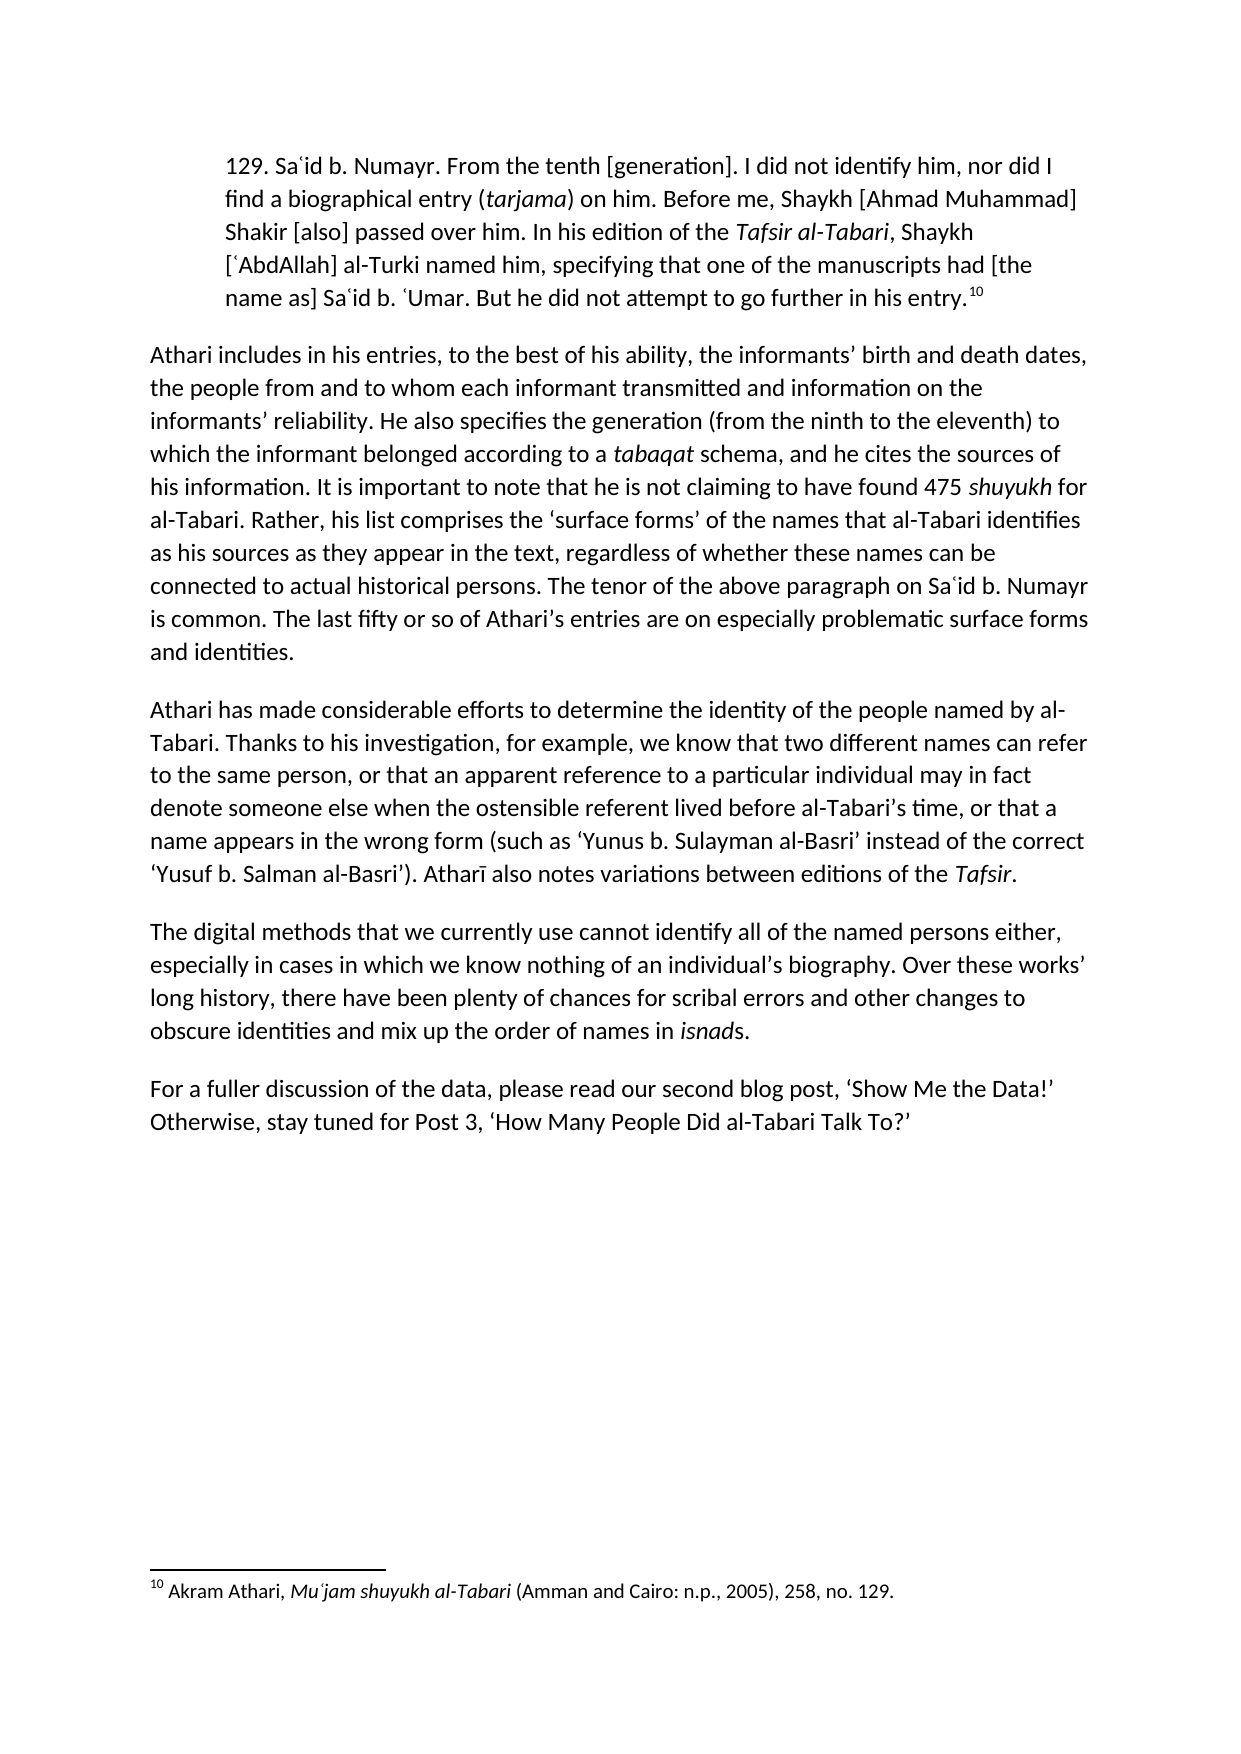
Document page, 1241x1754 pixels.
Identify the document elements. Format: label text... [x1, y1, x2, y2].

text Athari has made considerable efforts to determine the identity of the people named by al-Tabari. Thanks to his investigation, for example, we know that two different names can refer to the same person, or that an apparent reference to a particular individual may in fact denote someone else when the ostensible referent lived before al-Tabari’s time, or that a name appears in the wrong form (such as ‘Yunus b. Sulayman al-Basri’ instead of the correct ‘Yusuf b. Salman al-Basri’). Atharī also notes variations between editions of the Tafsir. [150, 694, 1090, 889]
text The digital methods that we currently use cannot identify all of the named persons either, especially in cases in which we know nothing of an individual’s biography. Over these works’ long history, there have been plenty of chances for scribal errors and other changes to obscure identities and mix up the order of names in isnads. [150, 916, 1090, 1046]
text Athari includes in his entries, to the best of his ability, the informants’ birth and death dates, the people from and to whom each informant transmitted and information on the informants’ reliability. He also specifies the generation (from the ninth to the eleventh) to which the informant belonged according to a tabaqat schema, and he cites the sources of his information. It is important to note that he is not claiming to have found 475 shuyukh for al-Tabari. Rather, his list comprises the ‘surface forms’ of the names that al-Tabari identifies as his sources as they appear in the text, regardless of whether these names can be connected to actual historical persons. The tenor of the above paragraph on Saʿid b. Numayr is common. The last fifty or so of Athari’s entries are on especially problematic surface forms and identities. [150, 339, 1090, 666]
text 129. Saʿid b. Numayr. From the tenth [generation]. I did not identify him, nor did I find a biographical entry (tarjama) on him. Before me, Shaykh [Ahmad Muhammad] Shakir [also] passed over him. In his edition of the Tafsir al-Tabari, Shaykh [ʿAbdAllah] al-Turki named him, specifying that one of the manuscripts had [the name as] Saʿid b. ʿUmar. But he did not attempt to go further in his entry. [225, 150, 1090, 312]
text For a fuller discussion of the data, please read our second blog post, ‘Show Me the Data!’ Otherwise, stay tuned for Post 3, ‘How Many People Did al-Tabari Talk To?’ [150, 1073, 1090, 1136]
